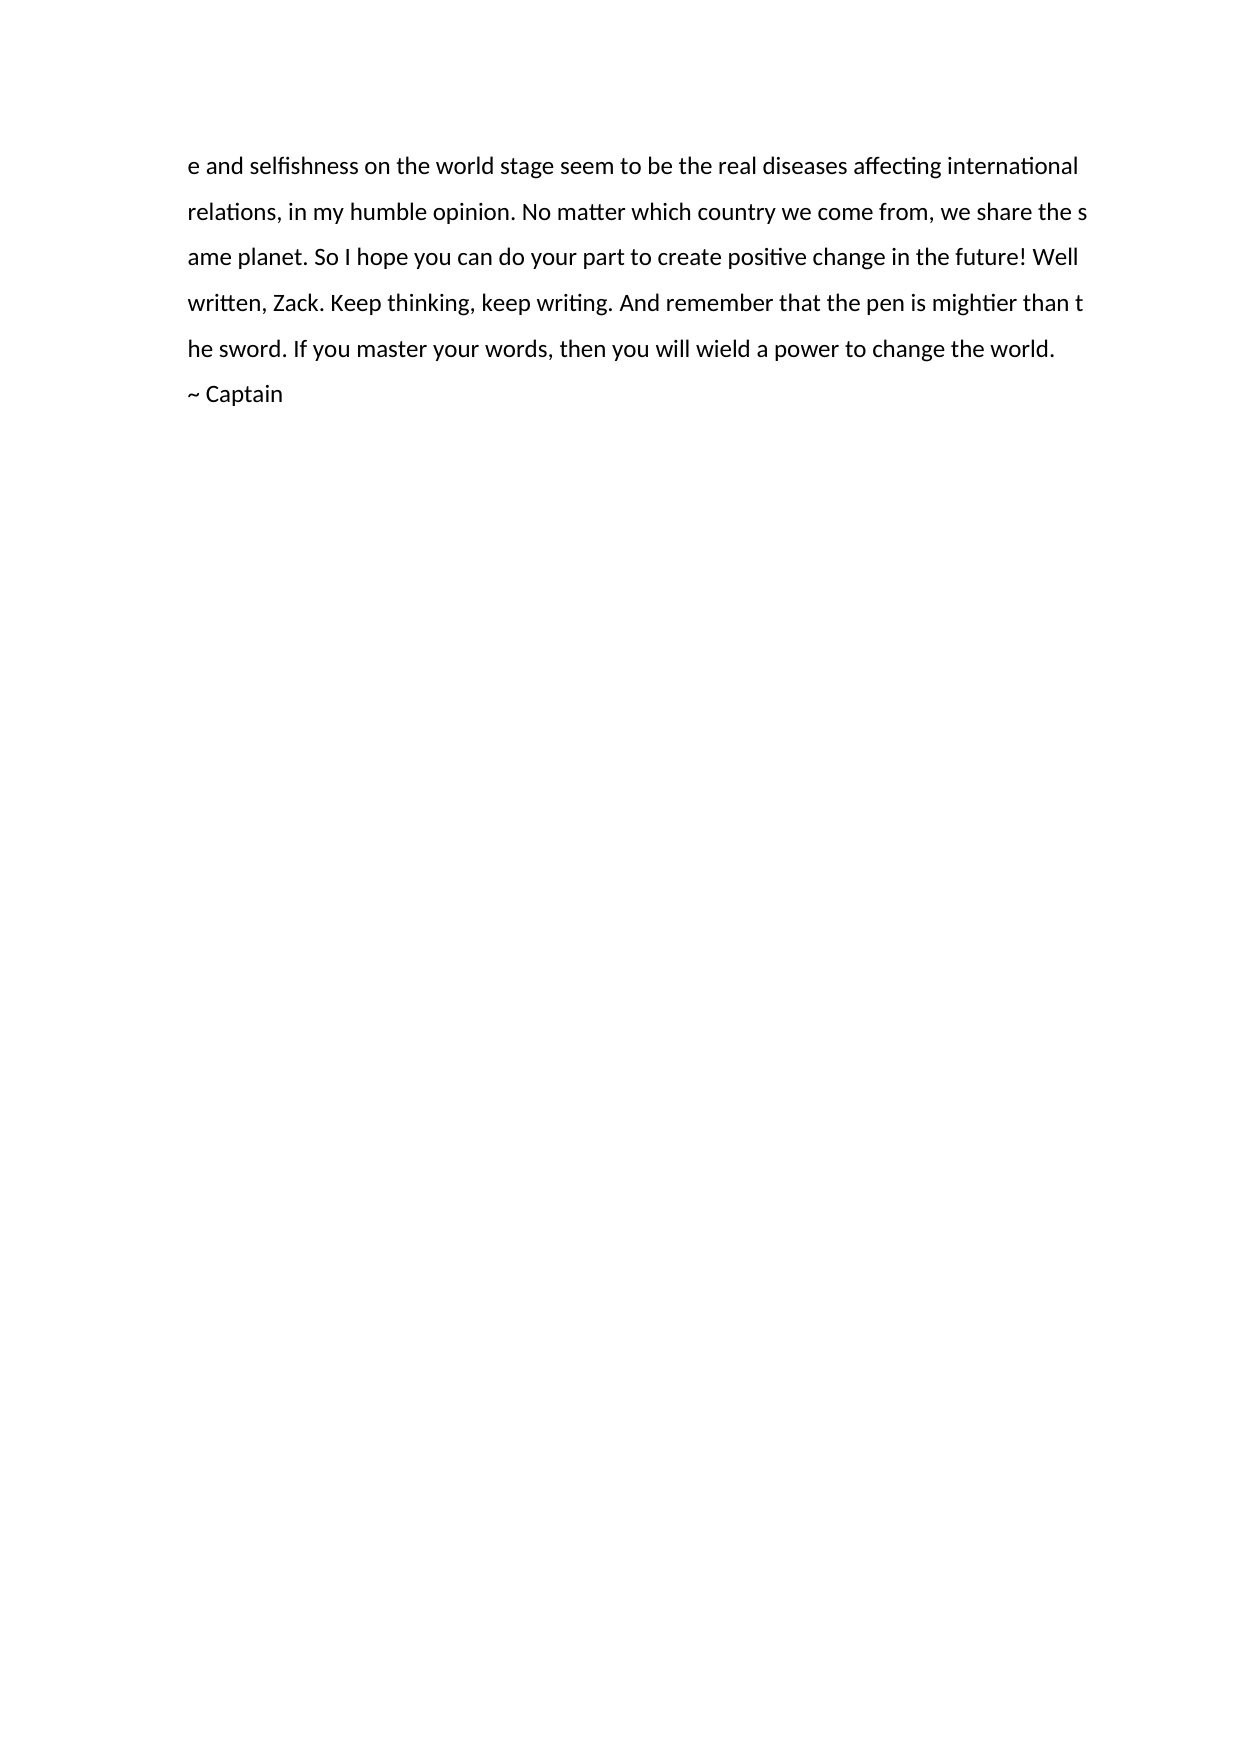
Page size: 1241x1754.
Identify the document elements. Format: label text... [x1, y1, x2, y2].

text ~ Captain [187, 379, 1090, 409]
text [187, 150, 1090, 363]
